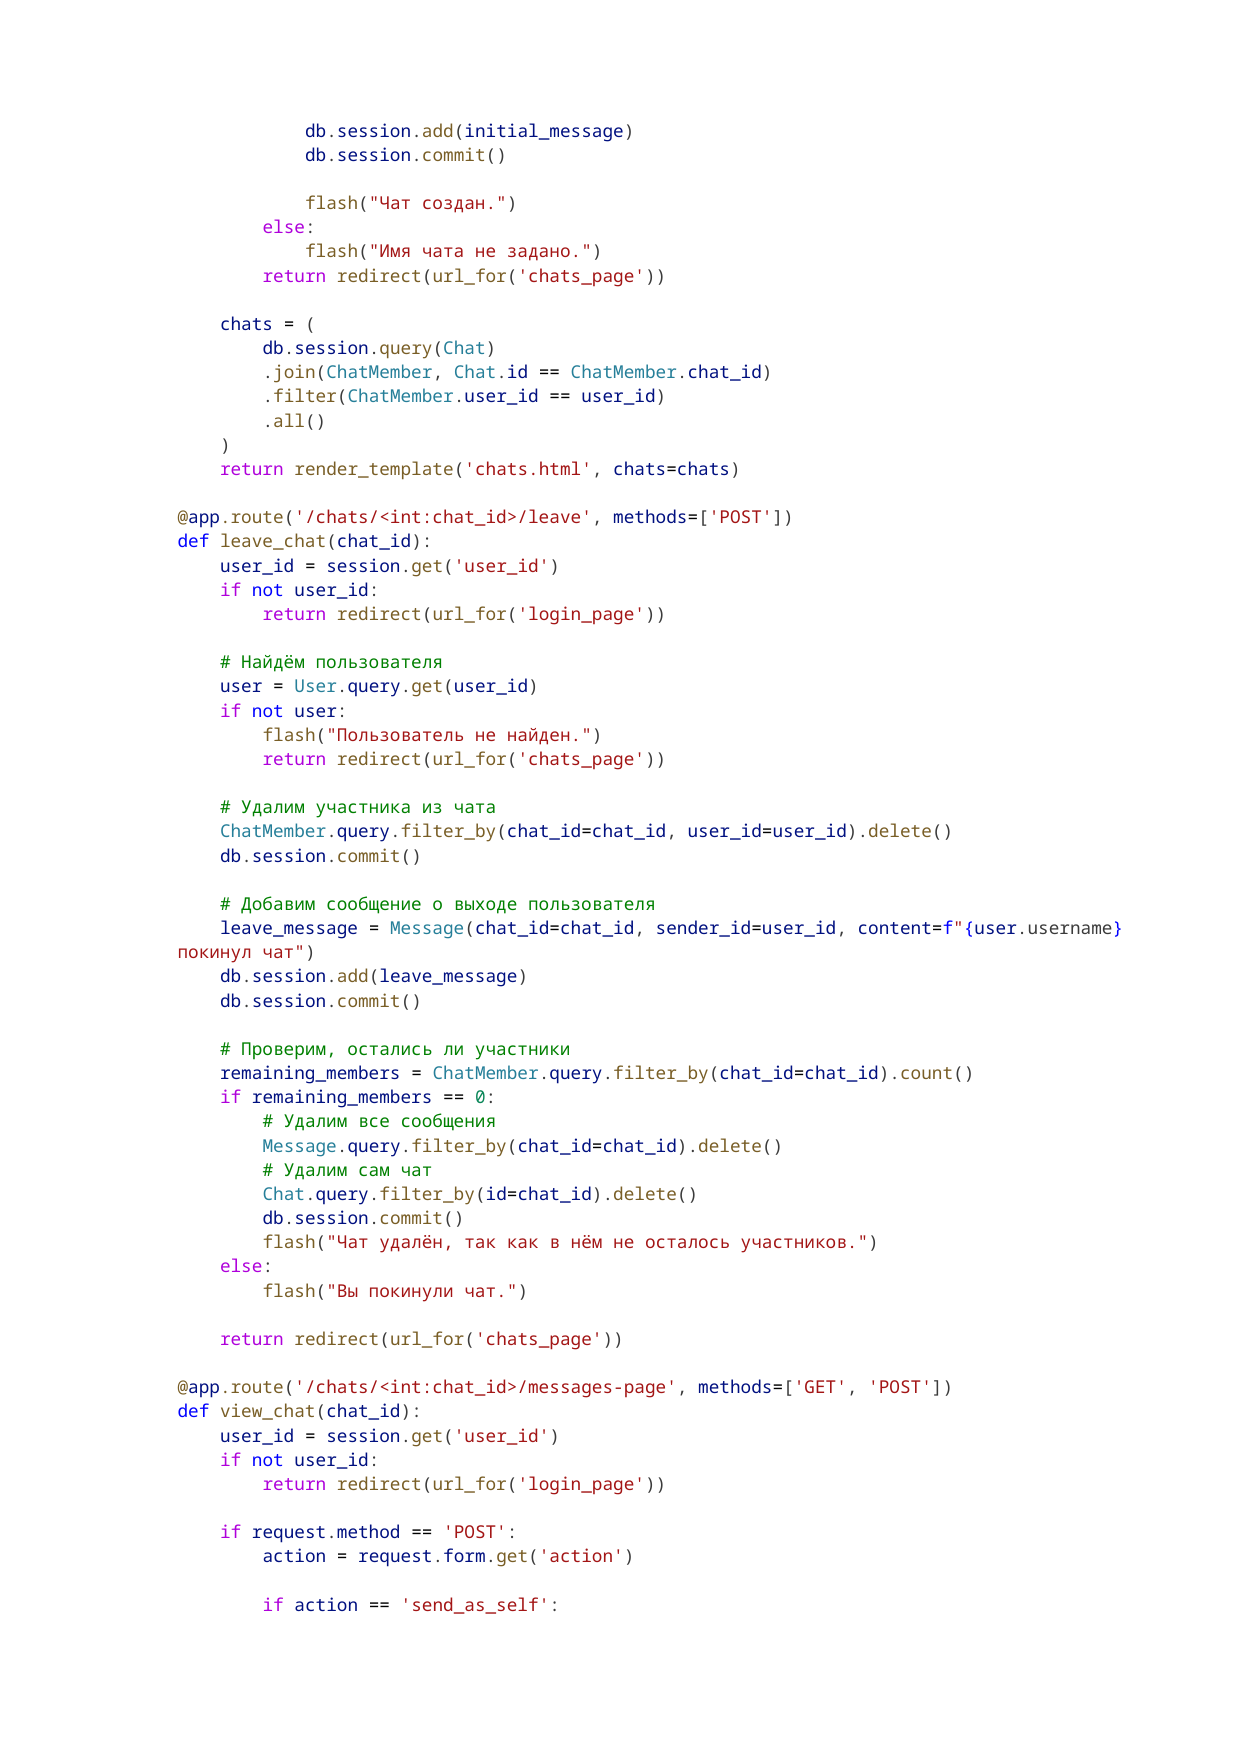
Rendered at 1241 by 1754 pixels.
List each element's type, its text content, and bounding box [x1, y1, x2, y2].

text def view_chat(chat_id): [177, 1399, 1152, 1423]
text user = User.query.get(user_id) [177, 674, 1152, 698]
text return redirect(url_for('chats_page')) [177, 746, 1152, 771]
text db.session.commit() [177, 843, 1152, 867]
text return redirect(url_for('chats_page')) [177, 263, 1152, 287]
text if not user_id: [177, 577, 1152, 601]
text db.session.query(Chat) [177, 336, 1152, 360]
text chats = ( [177, 311, 1152, 336]
text if request.method == 'POST': [177, 1520, 1152, 1544]
text @app.route('/chats/<int:chat_id>/messages-page', methods=['GET', 'POST']) [177, 1375, 1152, 1399]
text .filter(ChatMember.user_id == user_id) [177, 384, 1152, 408]
text db.session.commit() [177, 1206, 1152, 1230]
text return render_template('chats.html', chats=chats) [177, 456, 1152, 481]
text .all() [177, 408, 1152, 432]
text leave_message = Message(chat_id=chat_id, sender_id=user_id, content=f"{user.username} покинул чат") [177, 916, 1152, 964]
text def leave_chat(chat_id): [177, 529, 1152, 553]
text ChatMember.query.filter_by(chat_id=chat_id, user_id=user_id).delete() [177, 819, 1152, 843]
text if not user: [177, 698, 1152, 722]
text .join(ChatMember, Chat.id == ChatMember.chat_id) [177, 360, 1152, 384]
text user_id = session.get('user_id') [177, 553, 1152, 577]
text # Удалим сам чат [177, 1157, 1152, 1181]
text else: [177, 1254, 1152, 1278]
text return redirect(url_for('login_page')) [177, 601, 1152, 626]
text ) [177, 432, 1152, 456]
text flash("Чат создан.") [177, 191, 1152, 215]
text if not user_id: [177, 1447, 1152, 1471]
text # Удалим участника из чата [177, 795, 1152, 819]
text user_id = session.get('user_id') [177, 1423, 1152, 1447]
text return redirect(url_for('chats_page')) [177, 1326, 1152, 1351]
text # Проверим, остались ли участники [177, 1036, 1152, 1061]
text Chat.query.filter_by(id=chat_id).delete() [177, 1181, 1152, 1206]
text db.session.commit() [177, 988, 1152, 1012]
text # Добавим сообщение о выходе пользователя [177, 891, 1152, 916]
text @app.route('/chats/<int:chat_id>/leave', methods=['POST']) [177, 505, 1152, 529]
text action = request.form.get('action') [177, 1544, 1152, 1568]
text flash("Пользователь не найден.") [177, 722, 1152, 746]
text else: [177, 215, 1152, 239]
text remaining_members = ChatMember.query.filter_by(chat_id=chat_id).count() [177, 1061, 1152, 1085]
text return redirect(url_for('login_page')) [177, 1471, 1152, 1496]
text if remaining_members == 0: [177, 1085, 1152, 1109]
text db.session.add(initial_message) [177, 118, 1152, 142]
text flash("Вы покинули чат.") [177, 1278, 1152, 1302]
text if action == 'send_as_self': [177, 1592, 1152, 1616]
text flash("Чат удалён, так как в нём не осталось участников.") [177, 1230, 1152, 1254]
text db.session.add(leave_message) [177, 964, 1152, 988]
text flash("Имя чата не задано.") [177, 239, 1152, 263]
text db.session.commit() [177, 142, 1152, 166]
text # Удалим все сообщения [177, 1109, 1152, 1133]
text # Найдём пользователя [177, 650, 1152, 674]
text Message.query.filter_by(chat_id=chat_id).delete() [177, 1133, 1152, 1157]
